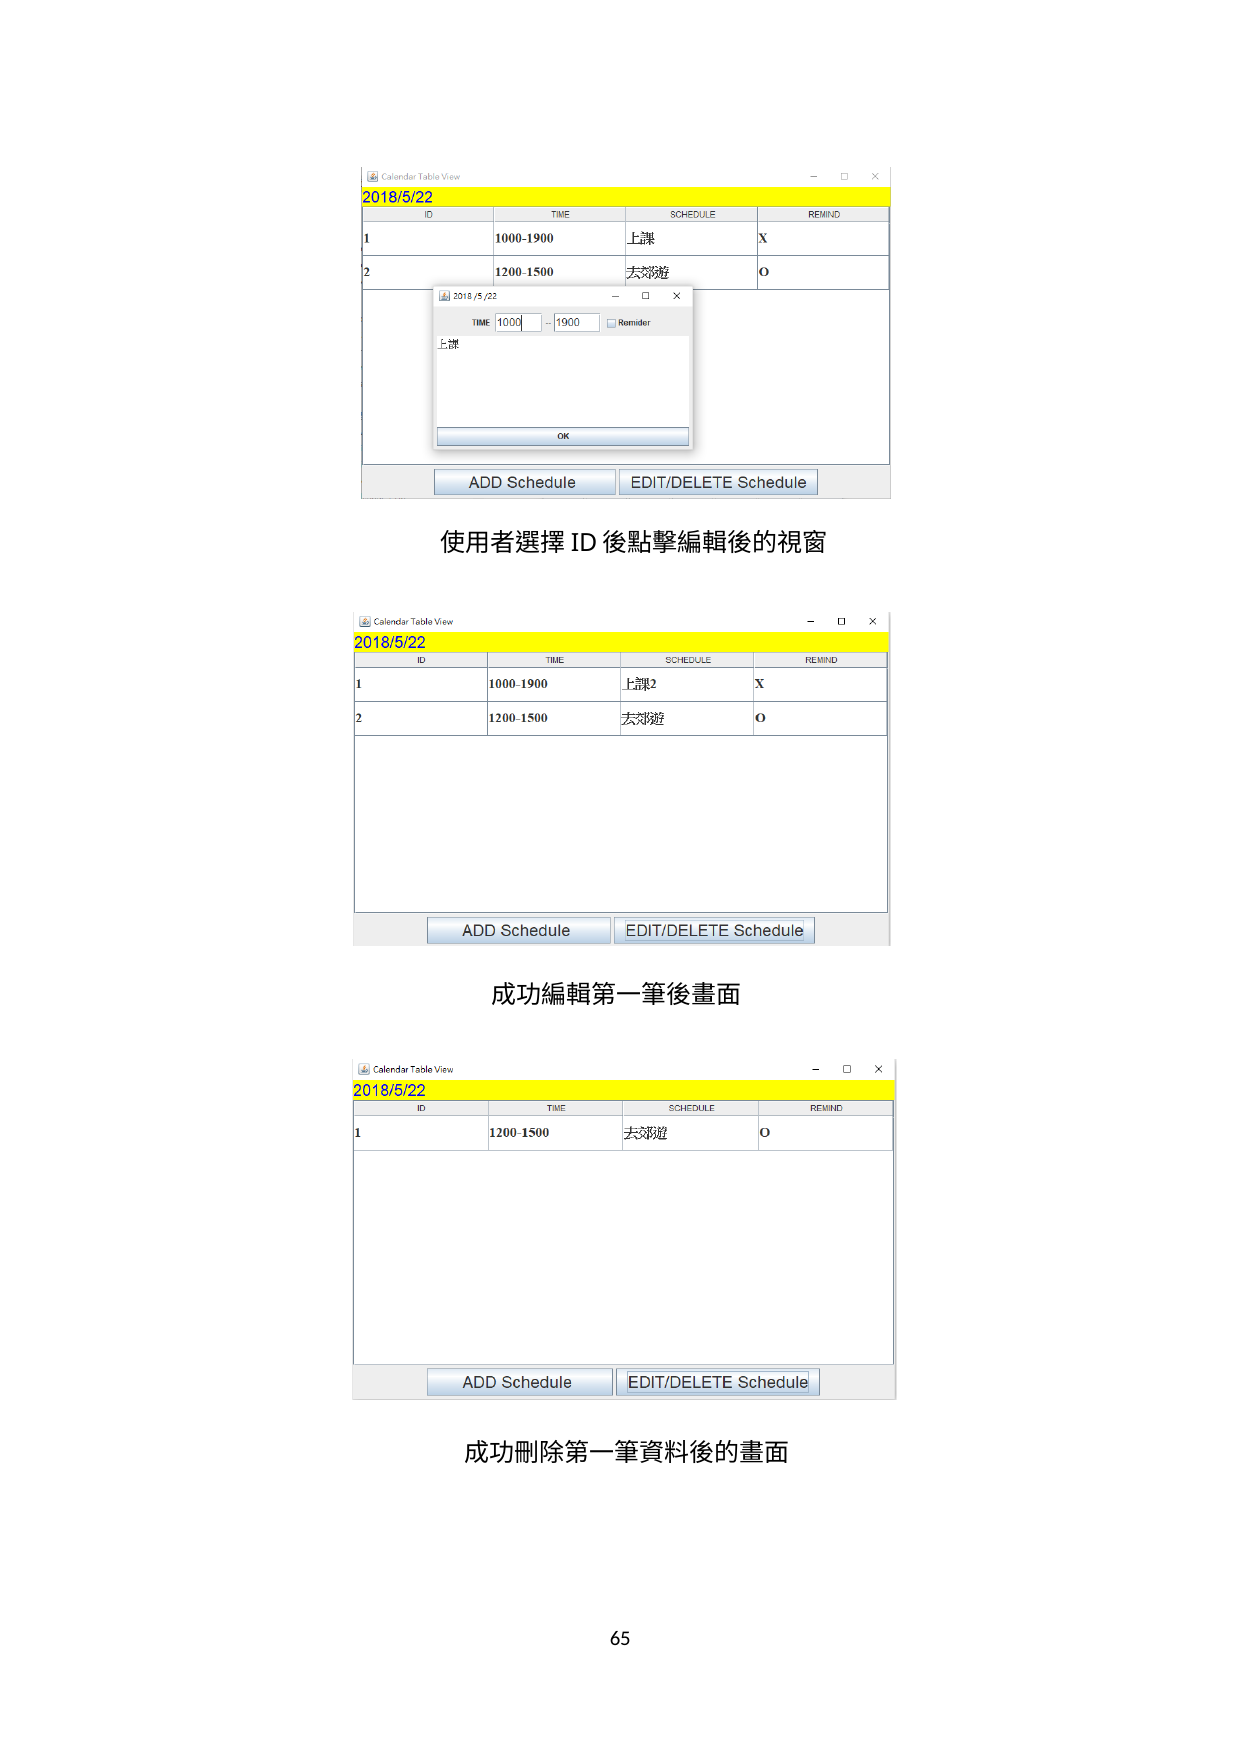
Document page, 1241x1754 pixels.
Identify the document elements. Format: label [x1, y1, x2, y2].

picture [353, 612, 891, 946]
picture [352, 1059, 897, 1400]
picture [361, 167, 891, 499]
